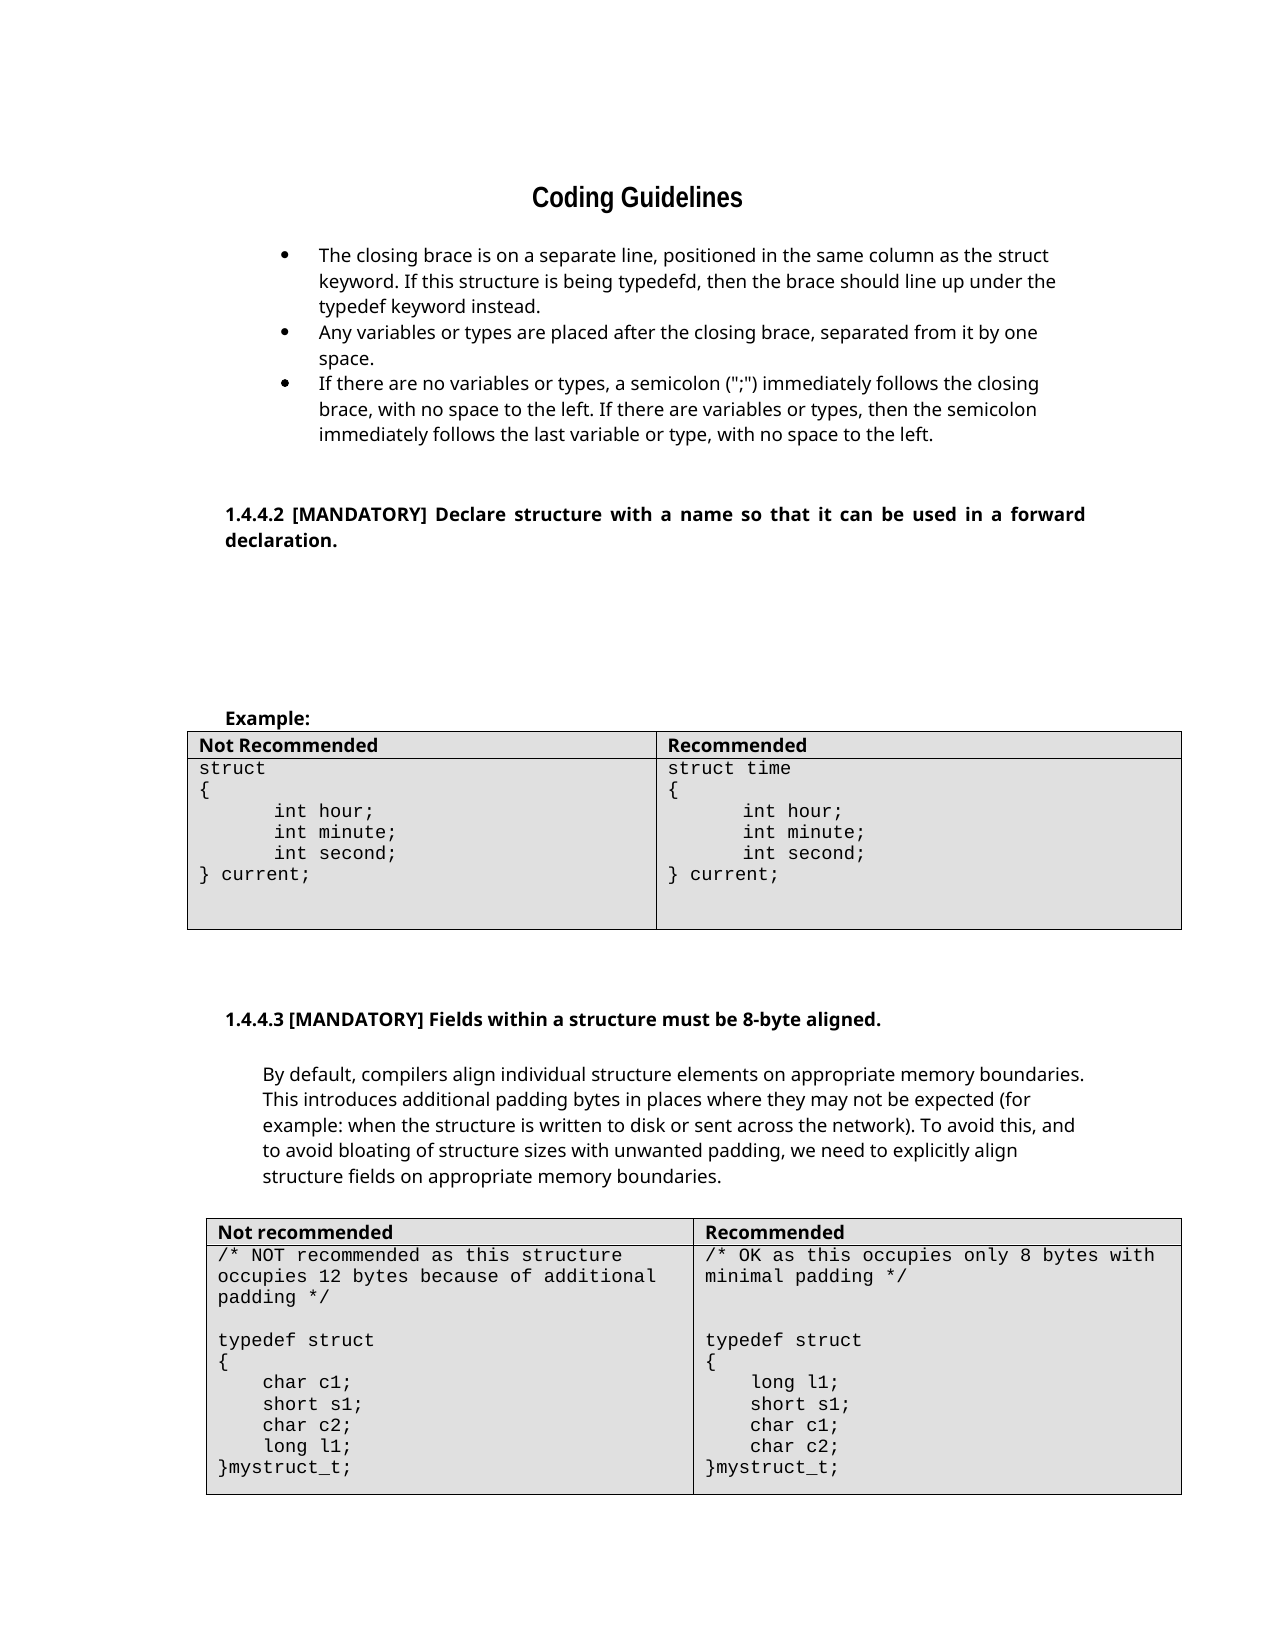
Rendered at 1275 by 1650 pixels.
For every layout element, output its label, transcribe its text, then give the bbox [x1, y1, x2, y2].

table_header Not recommended [207, 1219, 693, 1244]
table_header Recommended [694, 1219, 1181, 1244]
text 1.4.4.2 [MANDATORY] Declare structure with a name so that it can be used in a forward declaration. [225, 502, 1087, 553]
list If there are no variables or types, a semicolon (";") immediately follows the closing brace, with no space to the left. If there are variables or types, then the semicolon immediately follows the last variable or type, with no space to the left. [281, 370, 1087, 447]
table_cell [207, 1246, 693, 1494]
list The closing brace is on a separate line, positioned in the same column as the struct keyword. If this structure is being typedefd, then the brace should line up under the typedef keyword instead. [281, 243, 1087, 319]
text 1.4.4.3 [MANDATORY] Fields within a structure must be 8-byte aligned. [225, 1006, 1087, 1032]
table_header Recommended [657, 732, 1181, 758]
table_cell struct time { int hour; int minute; int second; } current; [657, 759, 1181, 929]
list Any variables or types are placed after the closing brace, separated from it by one space. [281, 319, 1087, 370]
table_header Not Recommended [188, 732, 656, 758]
text By default, compilers align individual structure elements on appropriate memory boundaries. This introduces additional padding bytes in places where they may not be expected (for example: when the structure is written to disk or sent across the network). To avoid this, and to avoid bloating of structure sizes with unwanted padding, we need to explicitly align structure fields on appropriate memory boundaries. [262, 1061, 1087, 1189]
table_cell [694, 1246, 1181, 1494]
table_cell struct { int hour; int minute; int second; } current; [188, 759, 656, 929]
text Example: [225, 706, 1087, 731]
